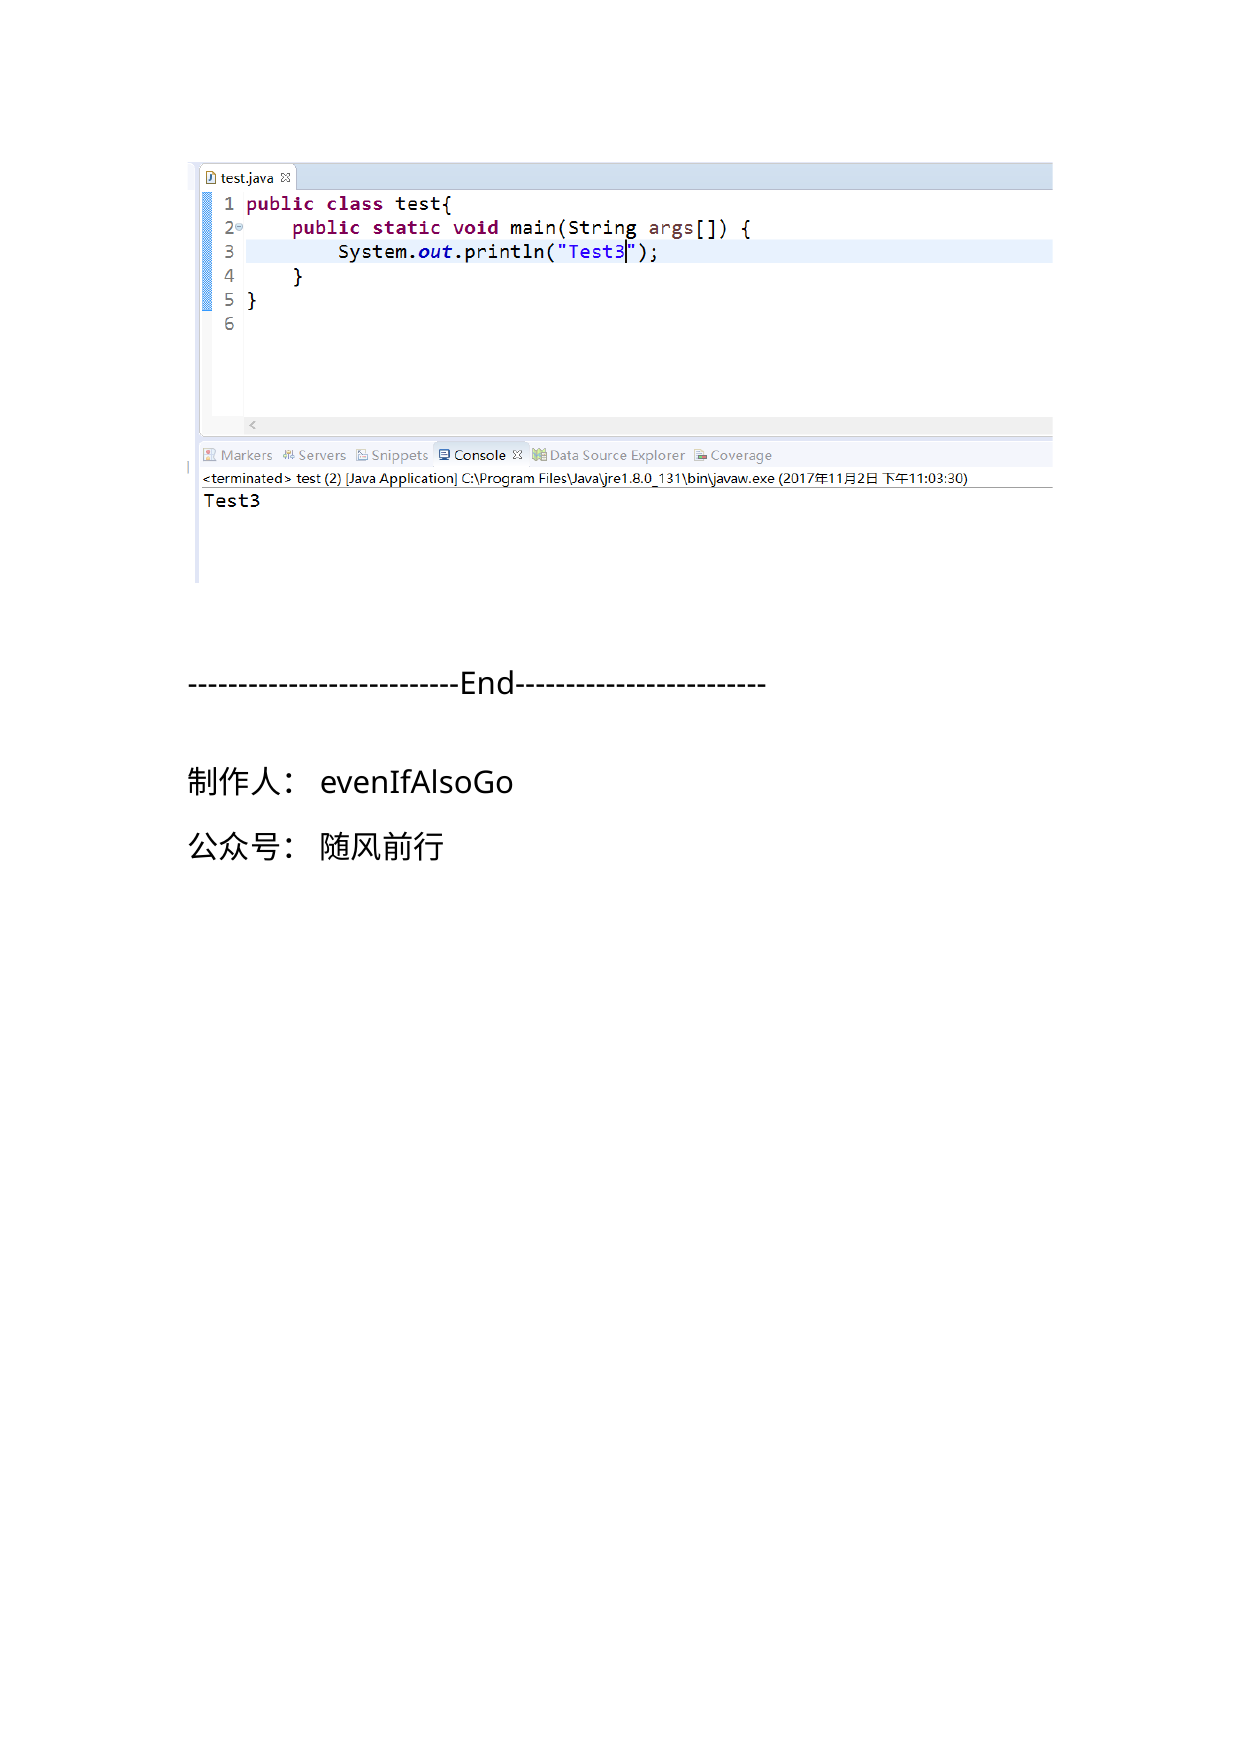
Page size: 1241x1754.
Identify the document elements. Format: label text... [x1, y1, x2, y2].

text 制作人： evenIfAlsoGo [187, 747, 1053, 812]
text ---------------------------End------------------------- [187, 649, 1053, 714]
text 公众号： 随风前行 [187, 812, 1053, 877]
picture [187, 162, 1053, 583]
